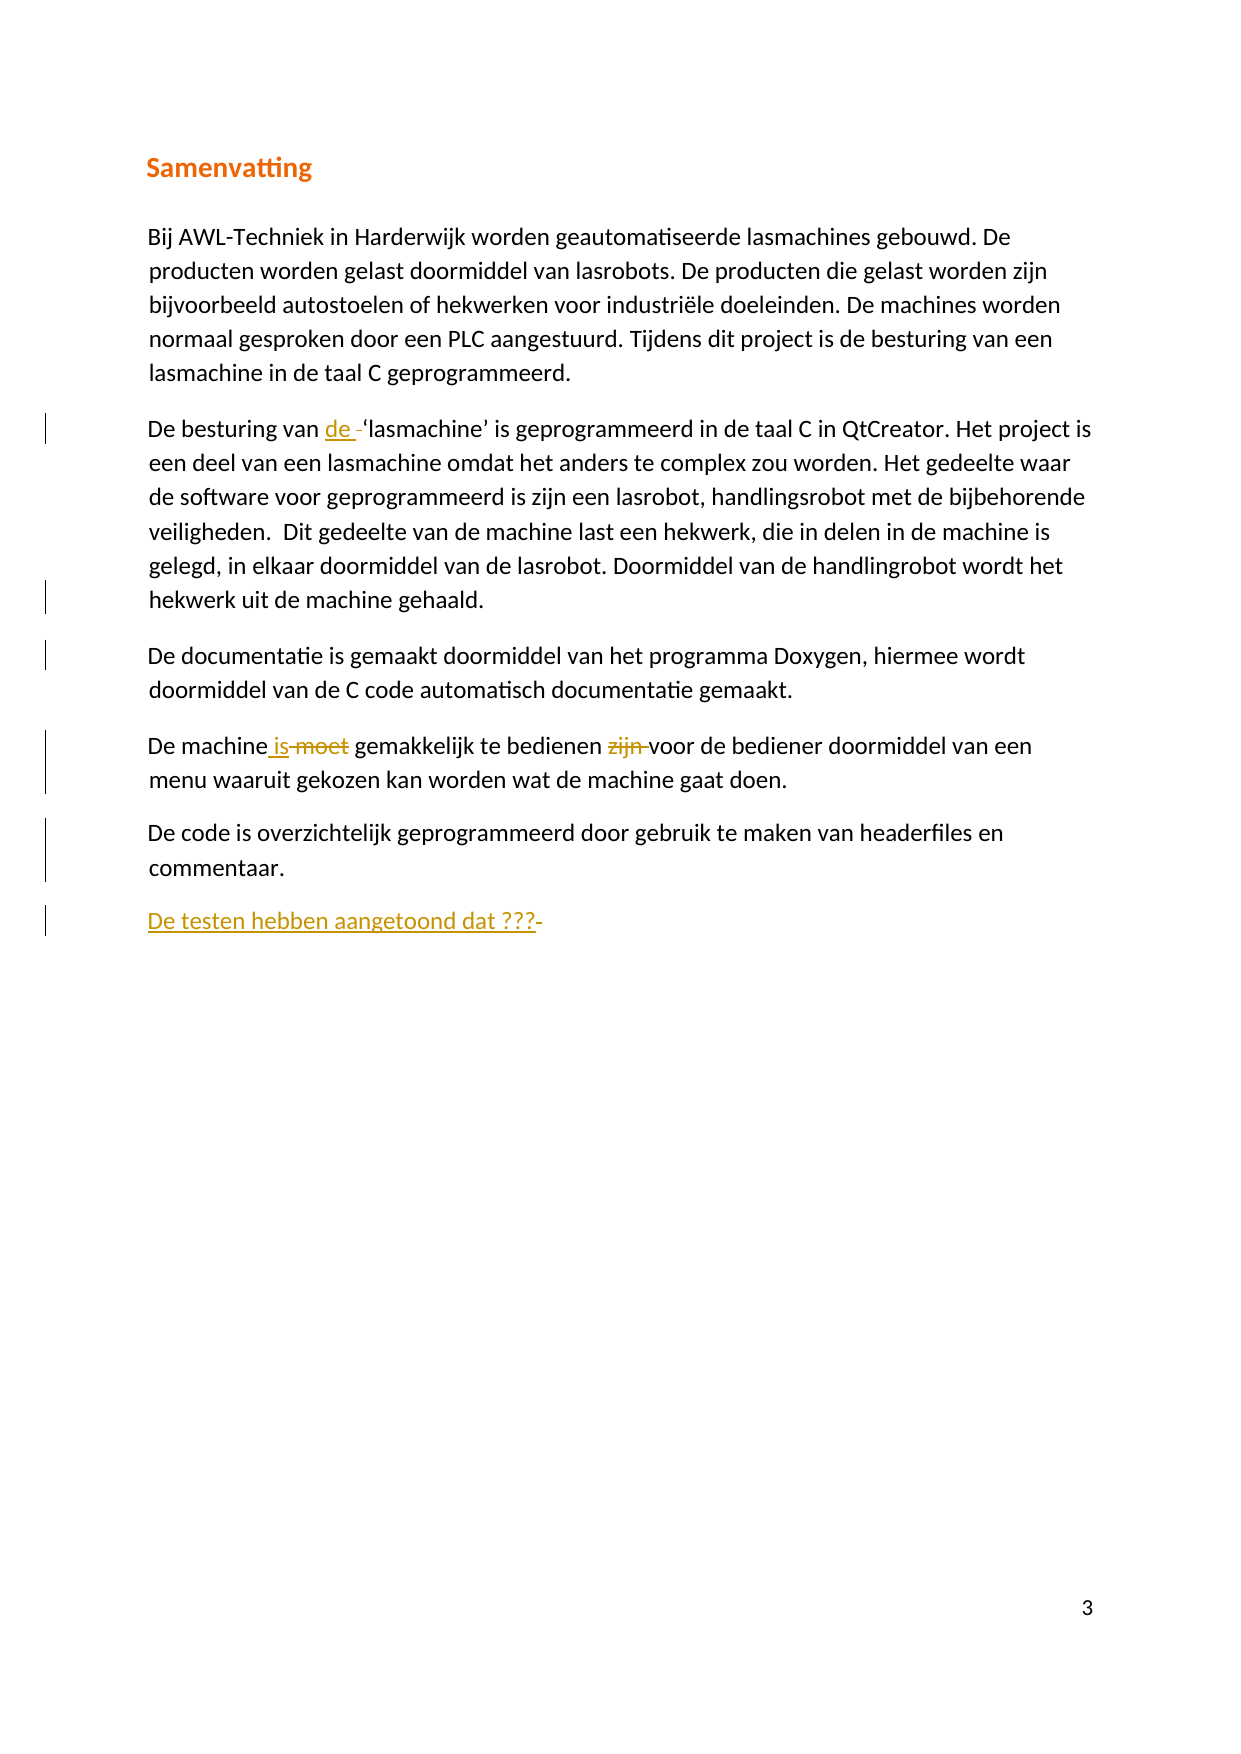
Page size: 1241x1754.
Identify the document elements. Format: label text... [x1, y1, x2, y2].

text Samenvatting [146, 149, 1135, 185]
text Bij AWL-Techniek in Harderwijk worden geautomatiseerde lasmachines gebouwd. De producten worden gelast doormiddel van lasrobots. De producten die gelast worden zijn bijvoorbeeld autostoelen of hekwerken voor industriële doeleinden. De machines worden normaal gesproken door een PLC aangestuurd. Tijdens dit project is de besturing van een lasmachine in de taal C geprogrammeerd. [147, 221, 1092, 388]
text De code is overzichtelijk geprogrammeerd door gebruik te maken van headerfiles en commentaar. [147, 818, 1092, 882]
text De besturing van ‘lasmachine’ is geprogrammeerd in de taal C in QtCreator. Het project is een deel van een lasmachine omdat het anders te complex zou worden. Het gedeelte waar de software voor geprogrammeerd is zijn een lasrobot, handlingsrobot met de bijbehorende veiligheden. Dit gedeelte van de machine last een hekwerk, die in delen in de machine is gelegd, in elkaar doormiddel van de lasrobot. Doormiddel van de handlingrobot wordt het hekwerk uit de machine gehaald. [147, 413, 1092, 614]
text De documentatie is gemaakt doormiddel van het programma Doxygen, hiermee wordt doormiddel van de C code automatisch documentatie gemaakt. [147, 640, 1092, 704]
text De machine gemakkelijk te bedienen voor de bediener doormiddel van een menu waaruit gekozen kan worden wat de machine gaat doen. [147, 730, 1092, 794]
